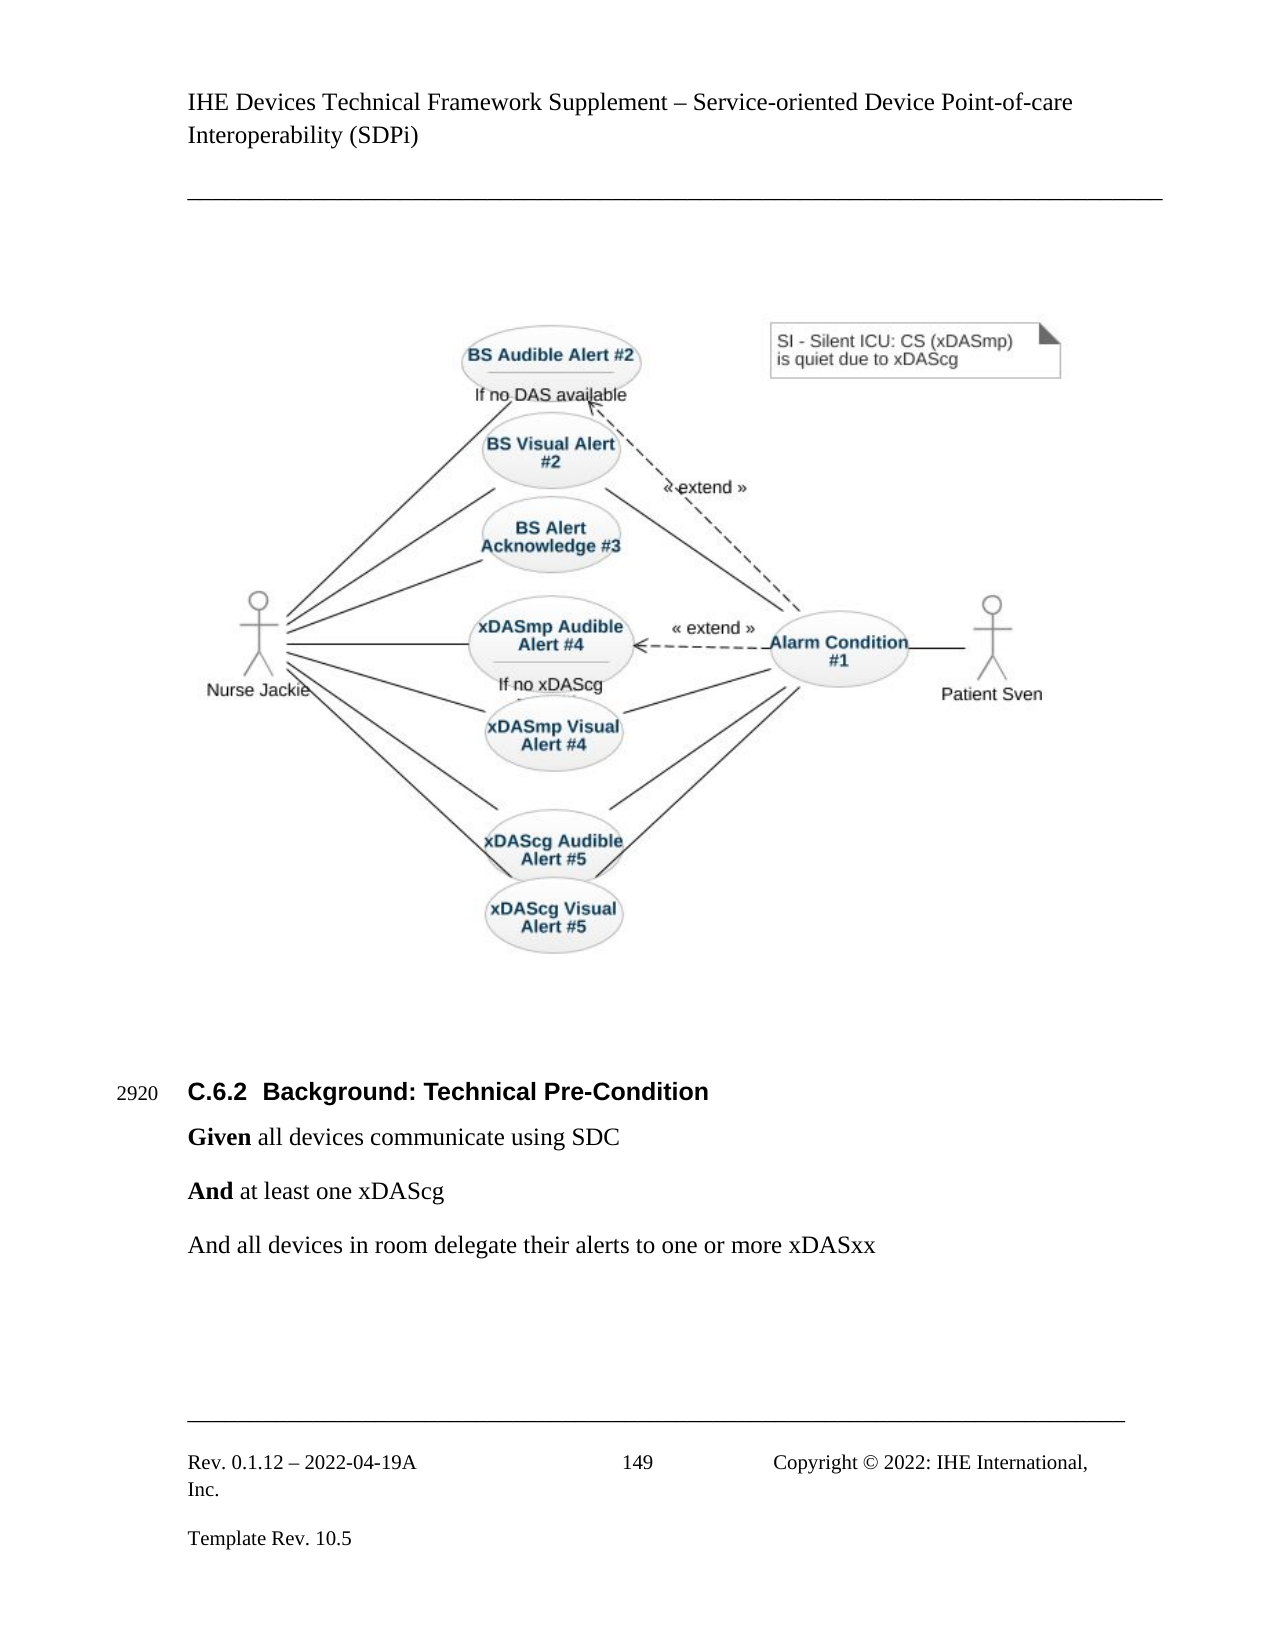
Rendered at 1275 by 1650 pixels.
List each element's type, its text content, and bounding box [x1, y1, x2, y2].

subtitle C.6.2 Background: Technical Pre-Condition [187, 1077, 1162, 1105]
text Given all devices communicate using SDC [187, 1122, 1162, 1151]
text And at least one xDAScg [187, 1176, 1162, 1205]
picture [187, 282, 1133, 994]
text And all devices in room delegate their alerts to one or more xDASxx [187, 1230, 1162, 1259]
